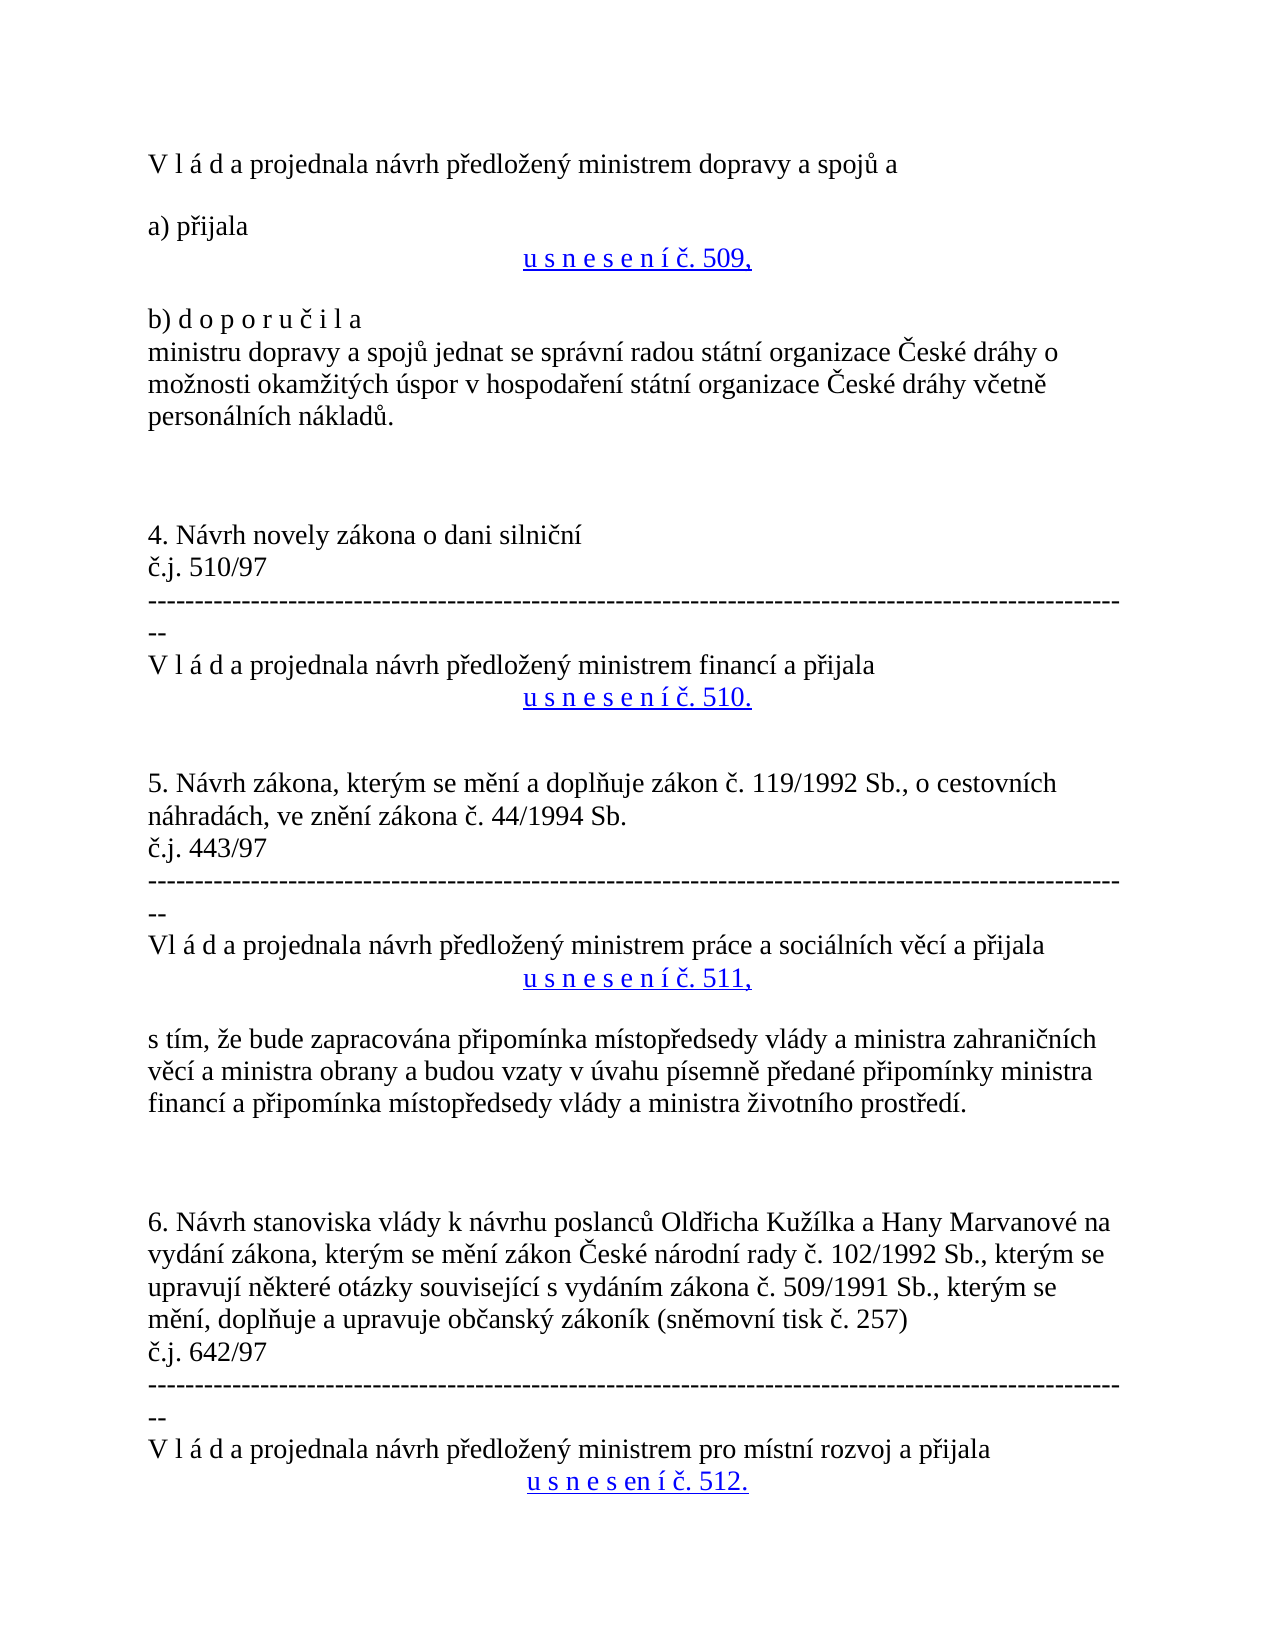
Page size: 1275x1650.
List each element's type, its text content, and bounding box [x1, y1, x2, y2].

text b) d o p o r u č i l a ministru dopravy a spojů jednat se správní radou státní organizace České dráhy o možnosti okamžitých úspor v hospodaření státní organizace České dráhy včetně personálních nákladů. 4. Návrh novely zákona o dani silniční č.j. 510/97 ---------------------------------------------------------------------------------------------------------- V l á d a projednala návrh předložený ministrem financí a přijala [148, 273, 1127, 680]
text 5. Návrh zákona, kterým se mění a doplňuje zákon č. 119/1992 Sb., o cestovních náhradách, ve znění zákona č. 44/1994 Sb. č.j. 443/97 ---------------------------------------------------------------------------------------------------------- Vl á d a projednala návrh předložený ministrem práce a sociálních věcí a přijala [148, 737, 1127, 961]
text u s n e s en í č. 512. [148, 1464, 1127, 1497]
text u s n e s e n í č. 509, [148, 241, 1127, 273]
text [148, 148, 1127, 241]
text s tím, že bude zapracována připomínka místopředsedy vlády a ministra zahraničních věcí a ministra obrany a budou vzaty v úvahu písemně předané připomínky ministra financí a připomínka místopředsedy vlády a ministra životního prostředí. 6. Návrh stanoviska vlády k návrhu poslanců Oldřicha Kužílka a Hany Marvanové na vydání zákona, kterým se mění zákon České národní rady č. 102/1992 Sb., kterým se upravují některé otázky související s vydáním zákona č. 509/1991 Sb., kterým se mění, doplňuje a upravuje občanský zákoník (sněmovní tisk č. 257) č.j. 642/97 ---------------------------------------------------------------------------------------------------------- V l á d a projednala návrh předložený ministrem pro místní rozvoj a přijala [148, 993, 1127, 1464]
text u s n e s e n í č. 511, [148, 961, 1127, 993]
text u s n e s e n í č. 510. [148, 680, 1127, 712]
